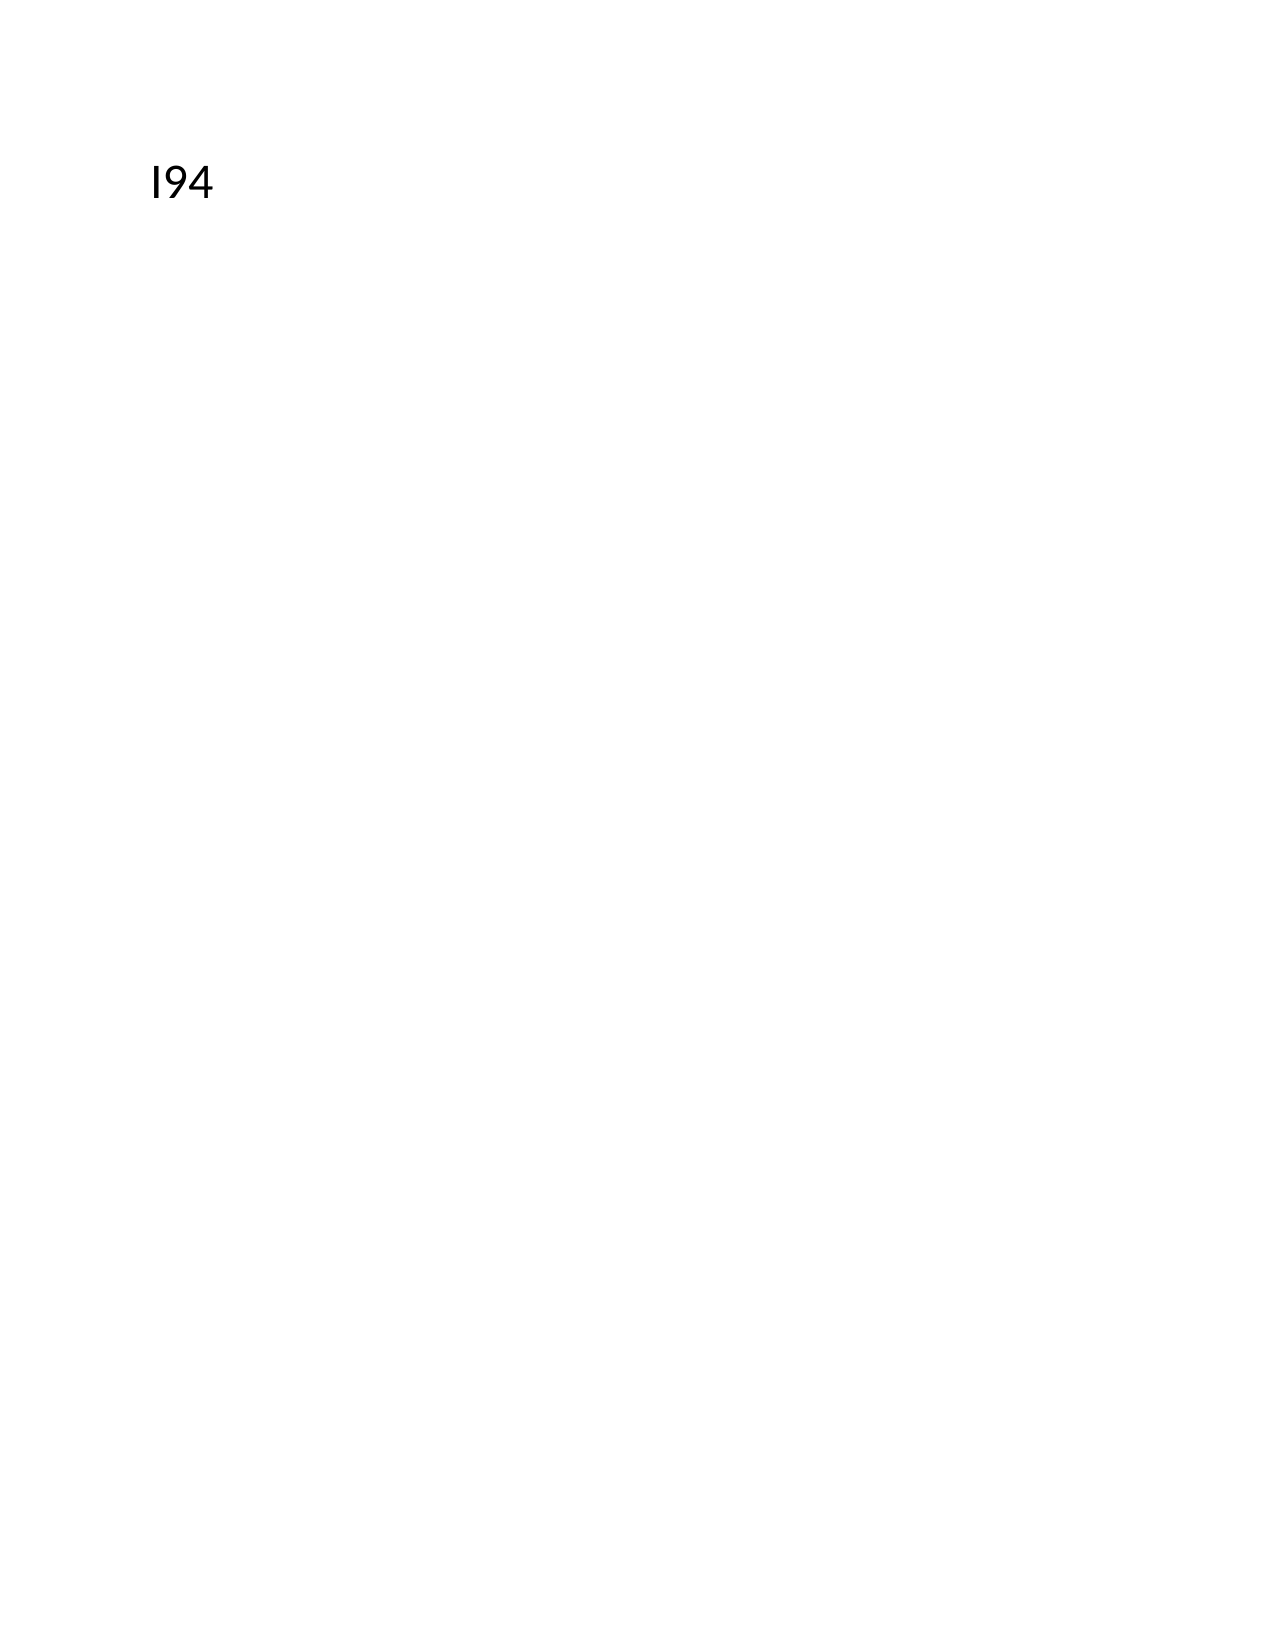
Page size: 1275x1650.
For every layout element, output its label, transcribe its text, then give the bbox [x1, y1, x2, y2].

text I94 [150, 150, 1125, 211]
